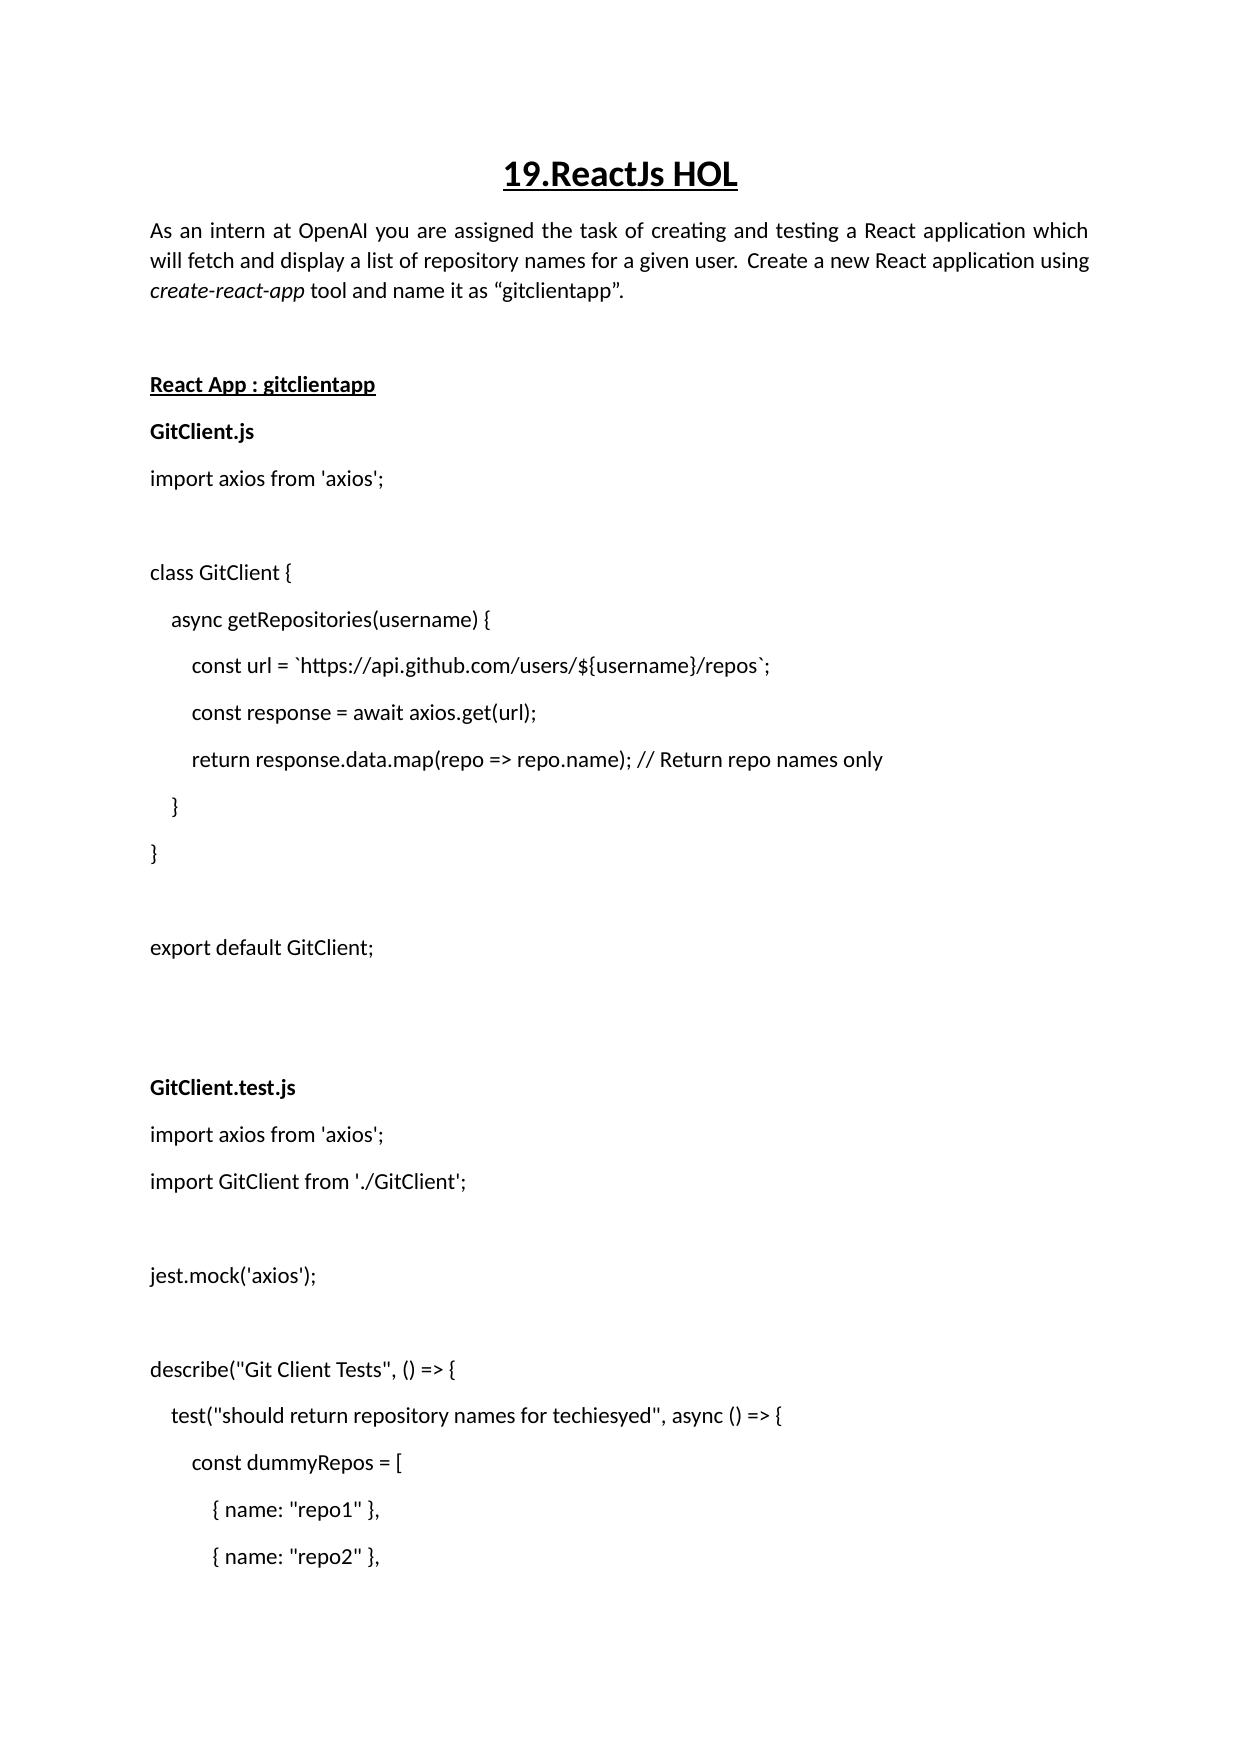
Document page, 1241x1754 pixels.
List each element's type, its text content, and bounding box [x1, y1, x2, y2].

text const response = await axios.get(url); [150, 698, 1090, 726]
text const url = `https://api.github.com/users/${username}/repos`; [150, 652, 1090, 679]
text class GitClient { [150, 558, 1090, 586]
text import GitClient from './GitClient'; [150, 1167, 1090, 1195]
text import axios from 'axios'; [150, 464, 1090, 492]
text GitClient.js [150, 417, 1090, 445]
text import axios from 'axios'; [150, 1120, 1090, 1148]
text } [150, 839, 1090, 867]
text React App : gitclientapp [150, 370, 1090, 398]
text 19.ReactJs HOL [150, 150, 1090, 196]
text { name: "repo1" }, [150, 1495, 1090, 1523]
text GitClient.test.js [150, 1073, 1090, 1101]
text test("should return repository names for techiesyed", async () => { [150, 1402, 1090, 1429]
text const dummyRepos = [ [150, 1448, 1090, 1476]
text jest.mock('axios'); [150, 1261, 1090, 1289]
text export default GitClient; [150, 933, 1090, 961]
text async getRepositories(username) { [150, 605, 1090, 633]
text } [150, 792, 1090, 820]
text { name: "repo2" }, [150, 1542, 1090, 1570]
text return response.data.map(repo => repo.name); // Return repo names only [150, 745, 1090, 773]
text As an intern at OpenAI you are assigned the task of creating and testing a React application which will fetch and display a list of repository names for a given user. Create a new React application using create-react-app tool and name it as “gitclientapp”. [150, 216, 1090, 304]
text describe("Git Client Tests", () => { [150, 1355, 1090, 1383]
